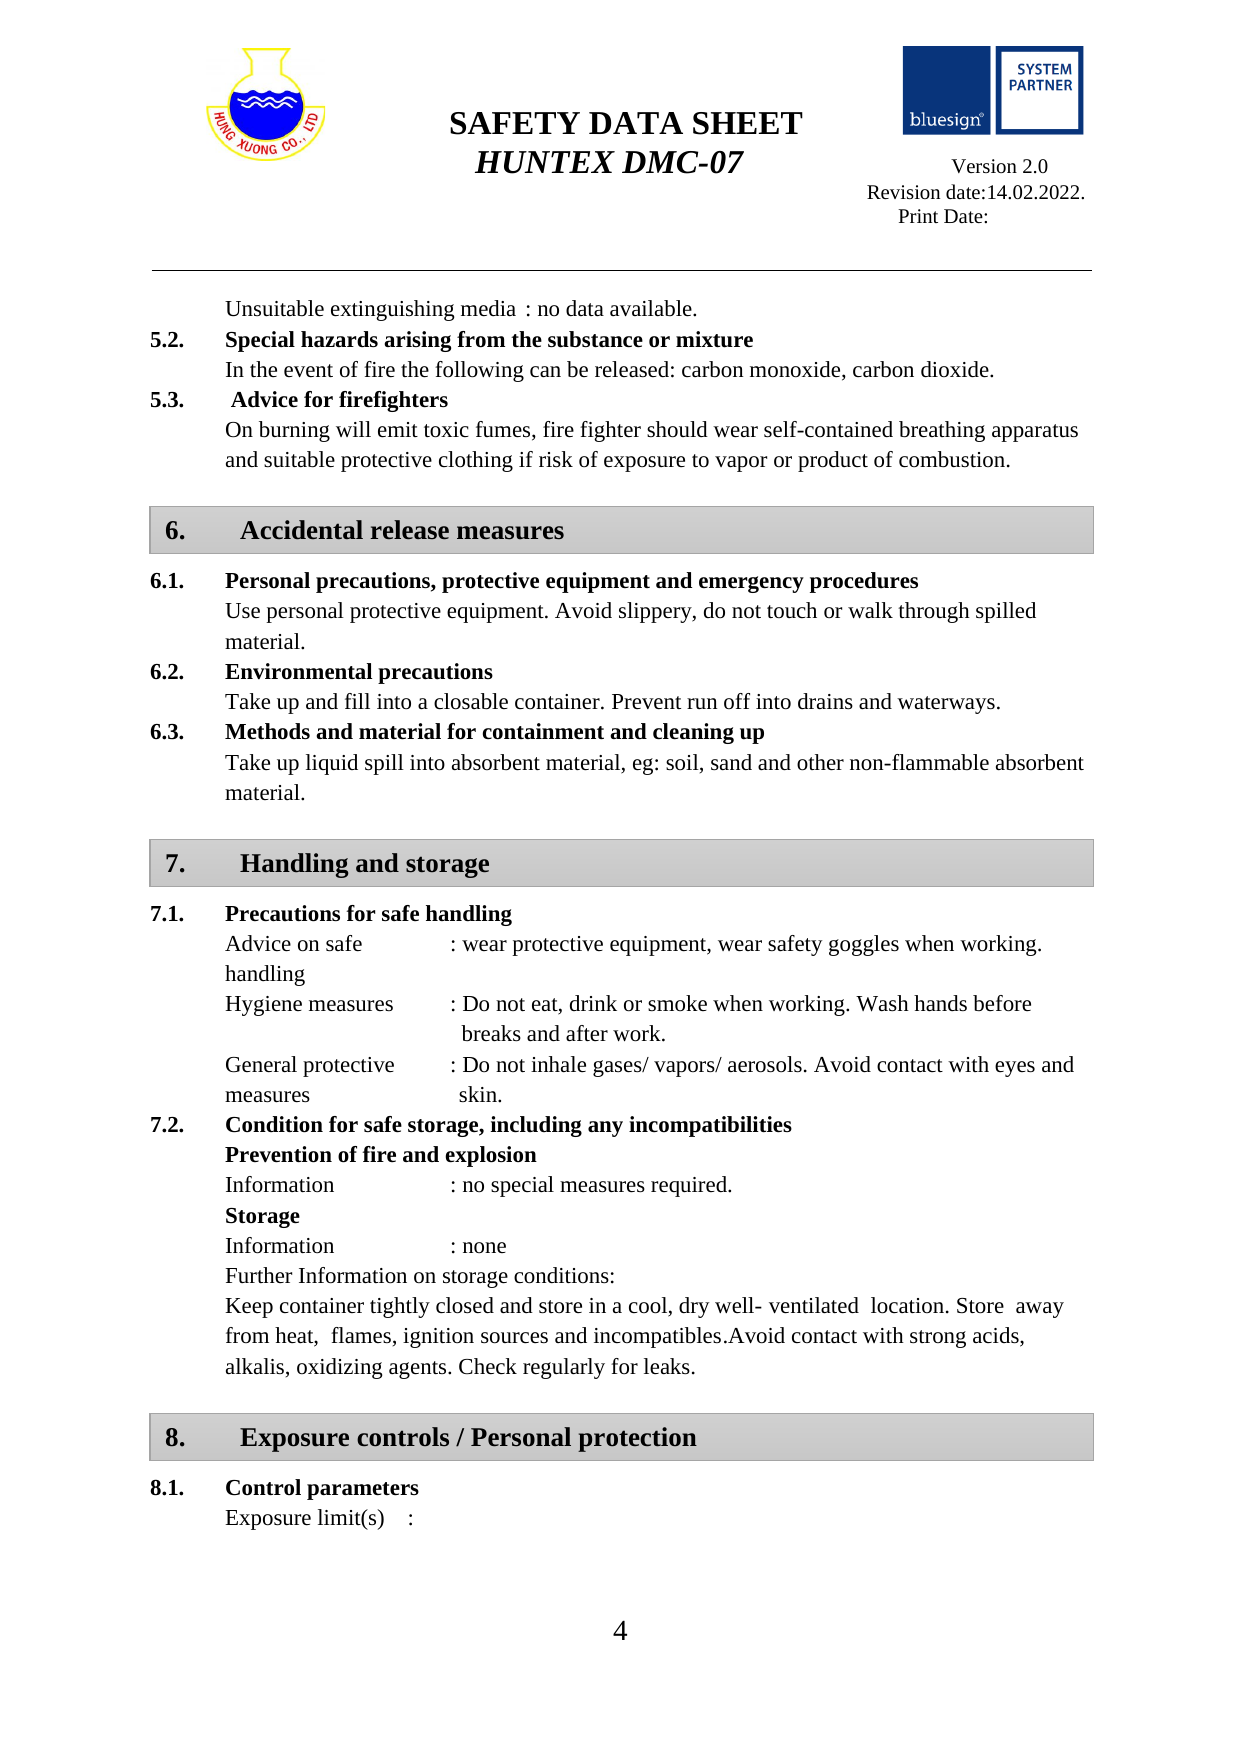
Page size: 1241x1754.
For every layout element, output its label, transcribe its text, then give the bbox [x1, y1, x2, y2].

text 6.2. Environmental precautions [150, 658, 1090, 684]
text Information : no special measures required. [150, 1172, 1090, 1198]
text 5.3. Advice for firefighters [150, 386, 1090, 412]
text Unsuitable extinguishing media : no data available. [150, 296, 1090, 322]
text material. [150, 779, 1090, 805]
picture [206, 48, 325, 161]
text General protective : Do not inhale gases/ vapors/ aerosols. Avoid contact with eyes and [150, 1051, 1090, 1077]
text 7.1. Precautions for safe handling [150, 900, 1090, 926]
text In the event of fire the following can be released: carbon monoxide, carbon dioxide. [150, 356, 1090, 382]
text 5.2. Special hazards arising from the substance or mixture [150, 326, 1090, 352]
text Use personal protective equipment. Avoid slippery, do not touch or walk through spilled material. [150, 598, 1090, 654]
text Information : none [150, 1232, 1090, 1258]
text Advice on safe : wear protective equipment, wear safety goggles when working. [150, 930, 1090, 956]
text 7.2. Condition for safe storage, including any incompatibilities [150, 1111, 1090, 1137]
text Storage [150, 1202, 1090, 1228]
picture [902, 46, 1084, 135]
text breaks and after work. [150, 1021, 1090, 1047]
text Hygiene measures : Do not eat, drink or smoke when working. Wash hands before [150, 990, 1090, 1017]
text Prevention of fire and explosion [150, 1141, 1090, 1168]
text measures skin. [150, 1081, 1090, 1107]
text Keep container tightly closed and store in a cool, dry well- ventilated location. Store away from heat, flames, ignition sources and incompatibles.Avoid contact with strong acids, alkalis, oxidizing agents. Check regularly for leaks. [225, 1292, 1090, 1379]
text Take up liquid spill into absorbent material, eg: soil, sand and other non-flammable absorbent [150, 749, 1090, 775]
text Exposure limit(s) : [150, 1504, 1090, 1530]
text On burning will emit toxic fumes, fire fighter should wear self-contained breathing apparatus and suitable protective clothing if risk of exposure to vapor or product of combustion. [150, 416, 1090, 473]
text 6.1. Personal precautions, protective equipment and emergency procedures [150, 567, 1090, 594]
text Further Information on storage conditions: [150, 1262, 1090, 1288]
text 8.1. Control parameters [150, 1474, 1090, 1500]
text 6.3. Methods and material for containment and cleaning up [150, 718, 1090, 745]
text handling [150, 960, 1090, 986]
text Take up and fill into a closable container. Prevent run off into drains and waterways. [150, 688, 1090, 714]
